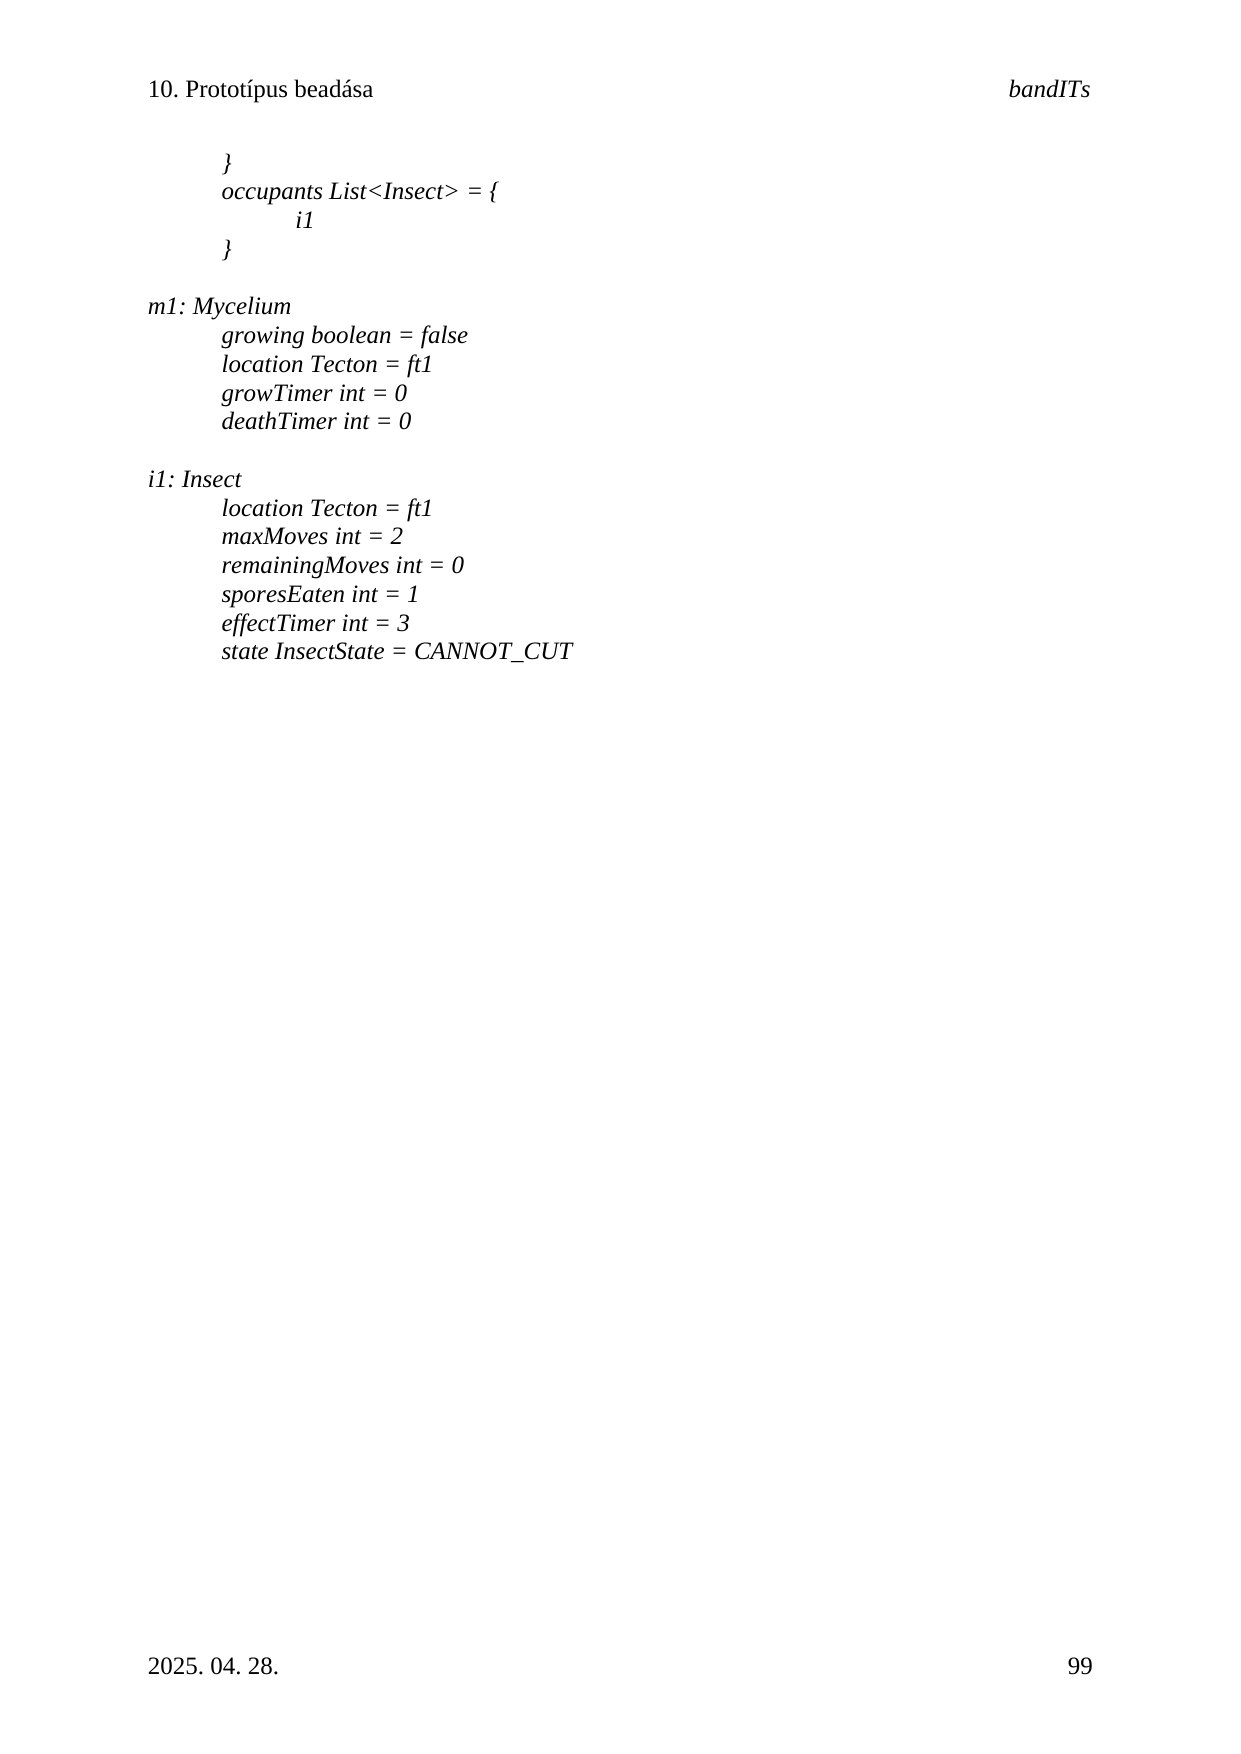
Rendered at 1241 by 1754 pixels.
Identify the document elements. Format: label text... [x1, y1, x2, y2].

text i1 [221, 205, 1093, 234]
text maxMoves int = 2 [148, 521, 1093, 550]
text occupants List<Insect> = { [148, 176, 1093, 205]
text effectTimer int = 3 [148, 608, 1093, 636]
text sporesEaten int = 1 [148, 579, 1093, 608]
text state InsectState = CANNOT_CUT [148, 636, 1093, 665]
text location Tecton = ft1 [148, 349, 1093, 378]
text growTimer int = 0 [148, 378, 1093, 406]
text i1: Insect [148, 464, 1093, 493]
text deathTimer int = 0 [148, 406, 1093, 435]
text remainingMoves int = 0 [148, 550, 1093, 579]
text } [148, 234, 1093, 263]
text m1: Mycelium [148, 291, 1093, 320]
text location Tecton = ft1 [148, 493, 1093, 521]
text growing boolean = false [148, 320, 1093, 349]
text } [148, 148, 1093, 176]
